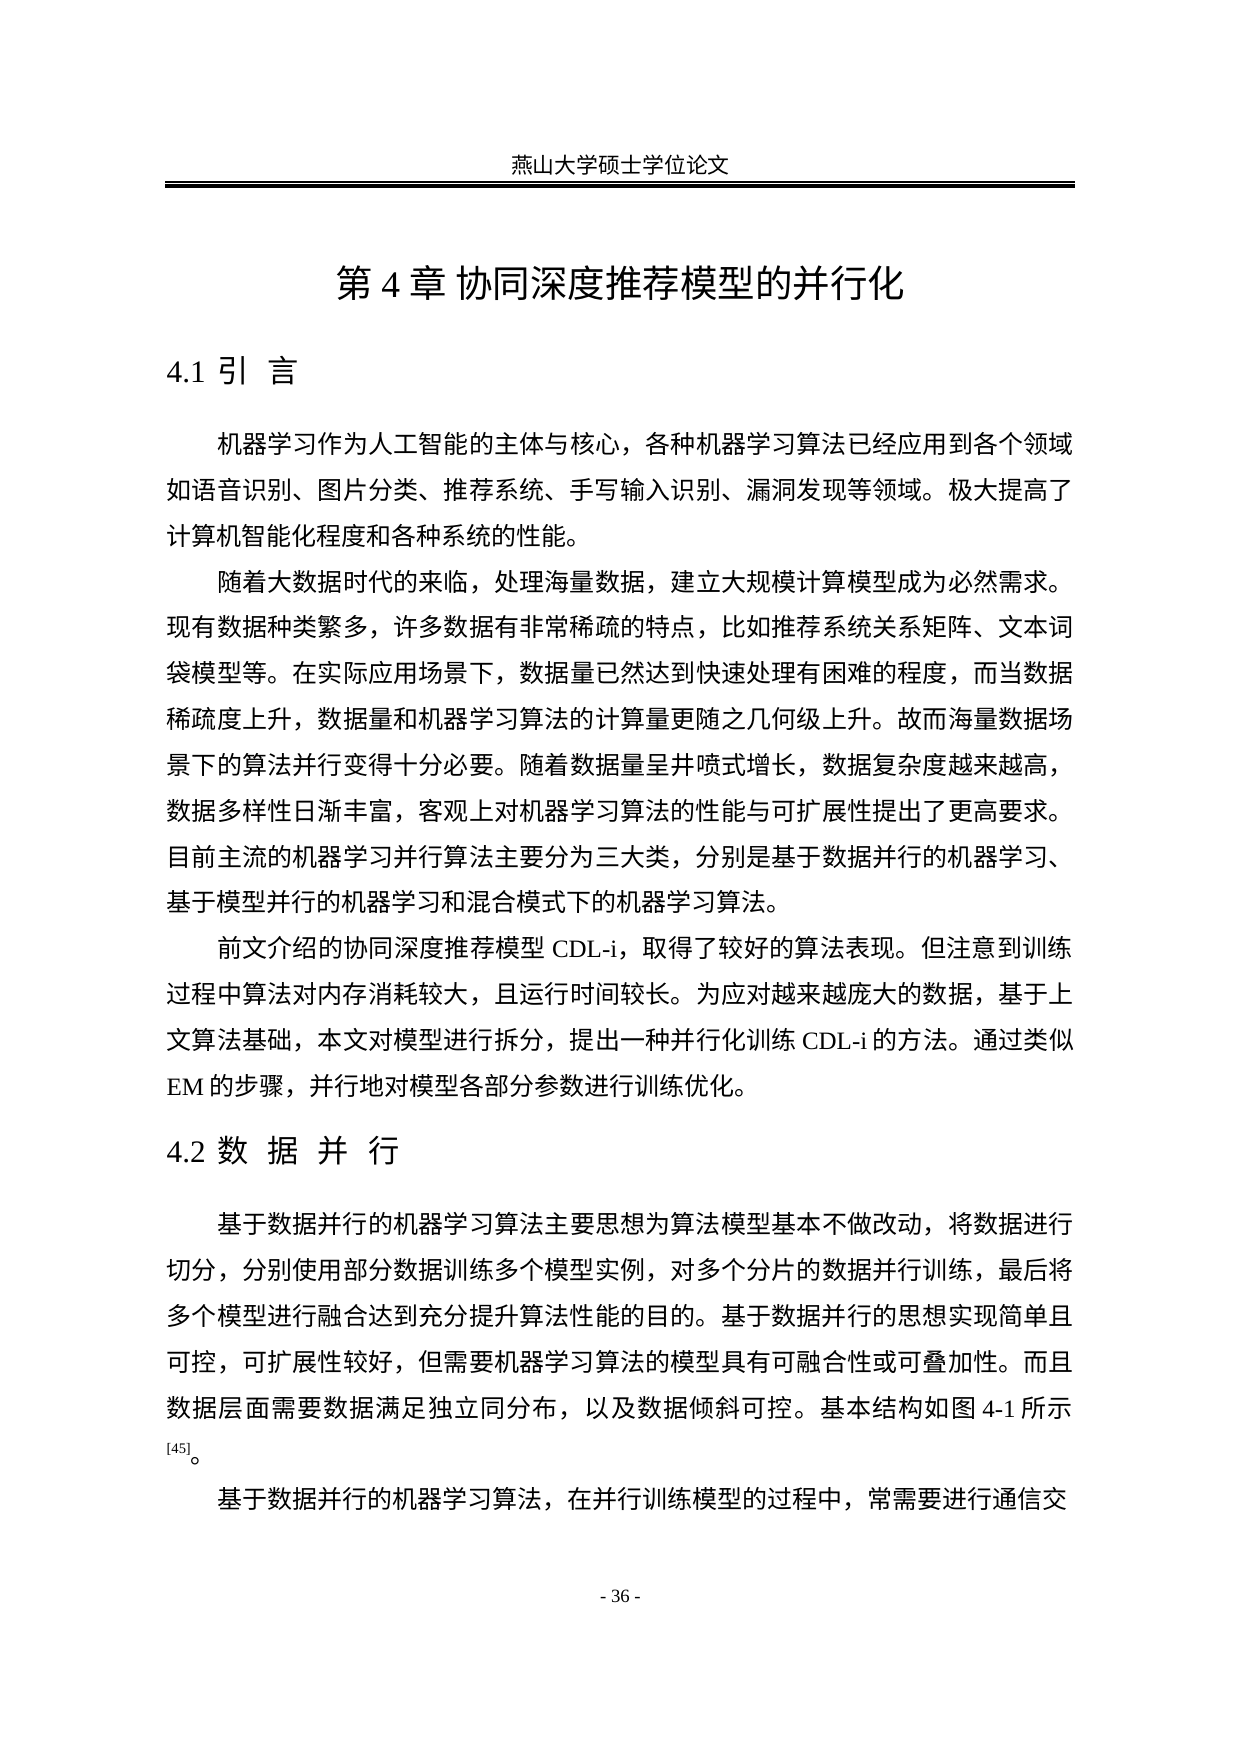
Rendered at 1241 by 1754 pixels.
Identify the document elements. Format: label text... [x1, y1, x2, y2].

text 前文介绍的协同深度推荐模型CDL-i，取得了较好的算法表现。但注意到训练过程中算法对内存消耗较大，且运行时间较长。为应对越来越庞大的数据，基于上文算法基础，本文对模型进行拆分，提出一种并行化训练CDL-i的方法。通过类似EM的步骤，并行地对模型各部分参数进行训练优化。 [166, 919, 1074, 1102]
text 基于数据并行的机器学习算法主要思想为算法模型基本不做改动，将数据进行切分，分别使用部分数据训练多个模型实例，对多个分片的数据并行训练，最后将多个模型进行融合达到充分提升算法性能的目的。基于数据并行的思想实现简单且可控，可扩展性较好，但需要机器学习算法的模型具有可融合性或可叠加性。而且数据层面需要数据满足独立同分布，以及数据倾斜可控。基本结构如图4-1所示[45]。 [166, 1195, 1074, 1470]
subtitle 数据并行 [166, 1126, 1074, 1172]
subtitle 引言 [166, 345, 1074, 392]
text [166, 1470, 1074, 1516]
text 协同深度推荐模型的并行化 [166, 254, 1074, 308]
text 机器学习作为人工智能的主体与核心，各种机器学习算法已经应用到各个领域，如语音识别、图片分类、推荐系统、手写输入识别、漏洞发现等领域。极大提高了计算机智能化程度和各种系统的性能。 [166, 415, 1074, 552]
text 随着大数据时代的来临，处理海量数据，建立大规模计算模型成为必然需求。现有数据种类繁多，许多数据有非常稀疏的特点，比如推荐系统关系矩阵、文本词袋模型等。在实际应用场景下，数据量已然达到快速处理有困难的程度，而当数据稀疏度上升，数据量和机器学习算法的计算量更随之几何级上升。故而海量数据场景下的算法并行变得十分必要。随着数据量呈井喷式增长，数据复杂度越来越高，数据多样性日渐丰富，客观上对机器学习算法的性能与可扩展性提出了更高要求。目前主流的机器学习并行算法主要分为三大类，分别是基于数据并行的机器学习、基于模型并行的机器学习和混合模式下的机器学习算法。 [166, 552, 1074, 919]
